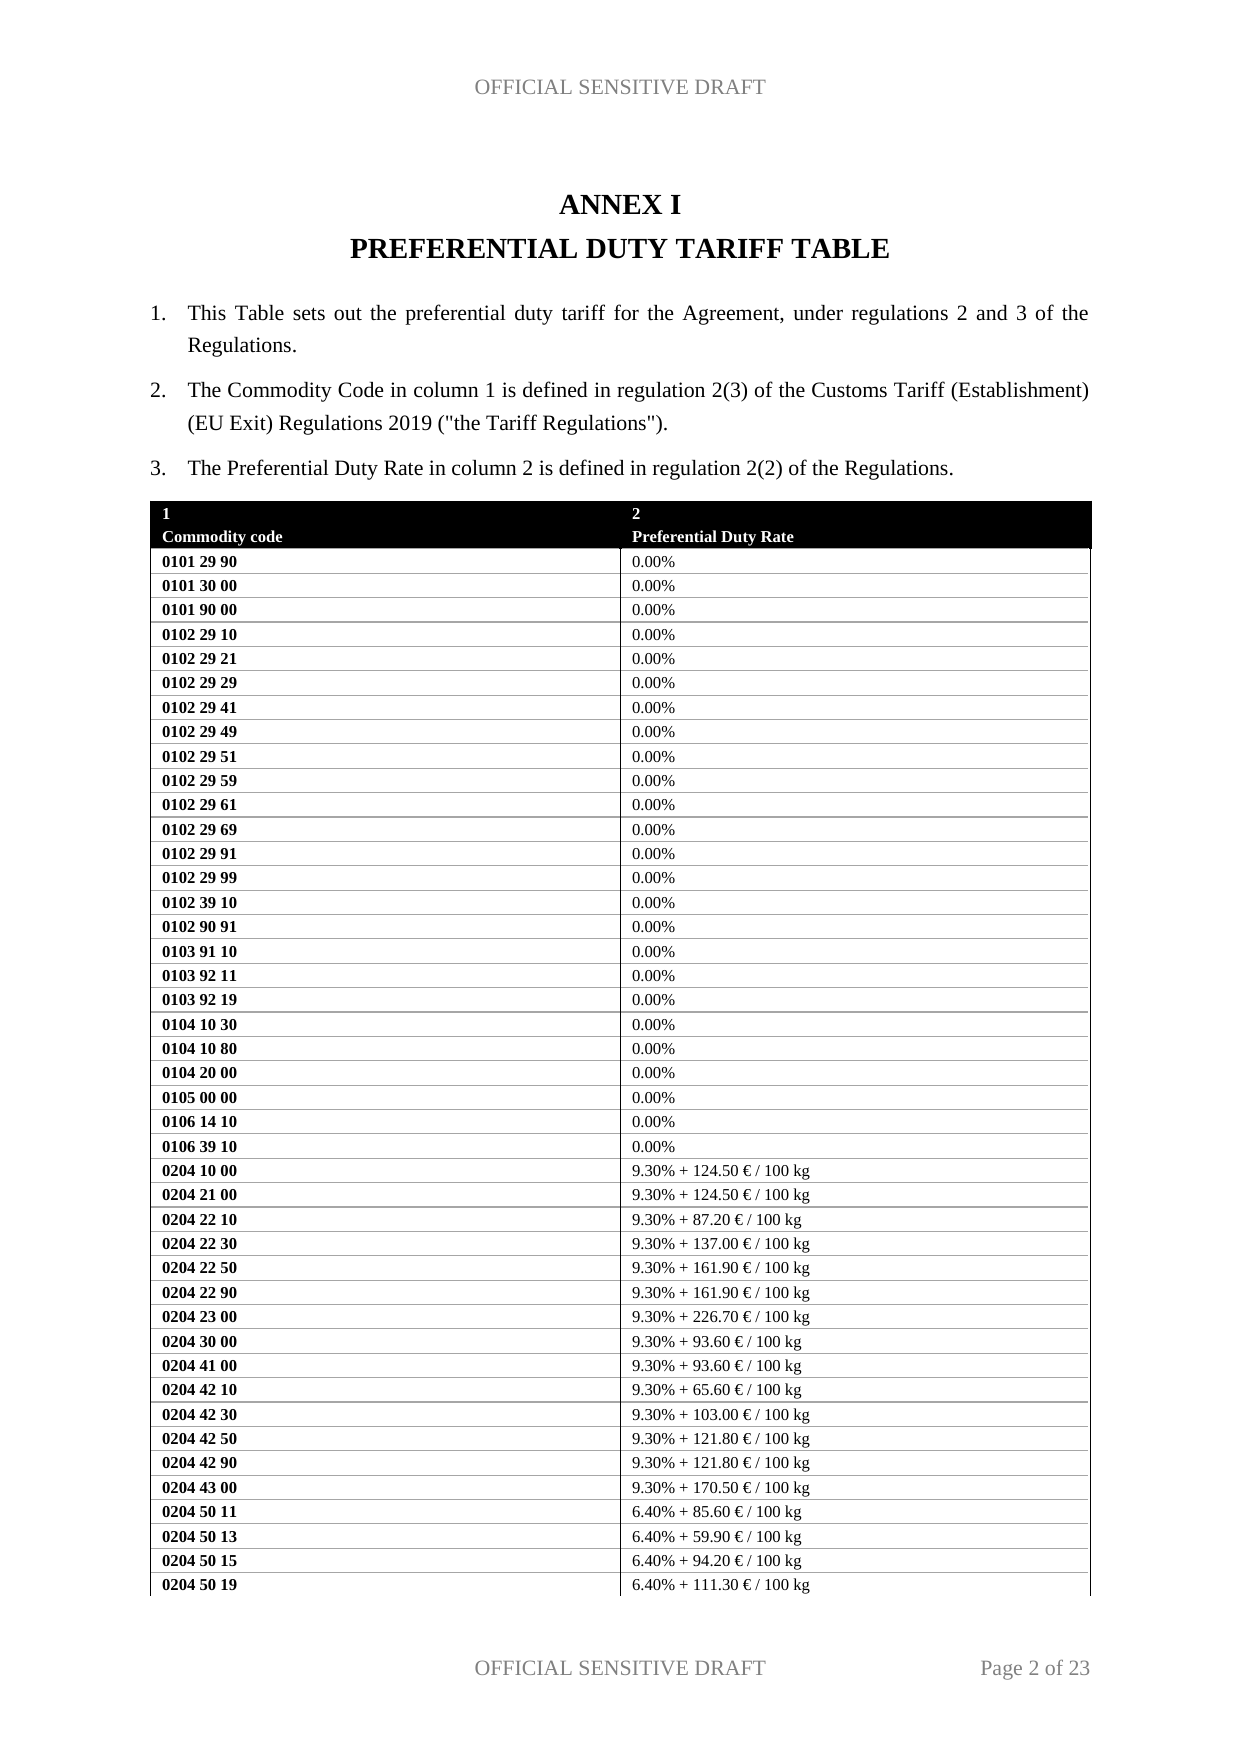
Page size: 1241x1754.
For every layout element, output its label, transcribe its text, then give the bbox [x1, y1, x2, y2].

table_cell 9.30% + 93.60 € / 100 kg [621, 1353, 1090, 1377]
table_cell 0102 29 29 [151, 671, 620, 694]
table_cell 9.30% + 93.60 € / 100 kg [621, 1328, 1090, 1353]
table_cell 6.40% + 111.30 € / 100 kg [621, 1572, 1090, 1596]
table_header 1 [151, 502, 619, 525]
table_cell 0204 10 00 [151, 1159, 620, 1182]
table_cell 0204 42 50 [151, 1427, 620, 1450]
table_cell 0204 42 30 [151, 1403, 620, 1426]
table_cell 0.00% [621, 695, 1090, 719]
table_cell 0204 42 90 [151, 1451, 620, 1474]
table_cell 0102 29 59 [151, 769, 620, 792]
subtitle ANNEX I PREFERENTIAL DUTY TARIFF TABLE [150, 187, 1090, 264]
table_cell 9.30% + 161.90 € / 100 kg [621, 1280, 1090, 1304]
table_cell 0204 22 90 [151, 1281, 620, 1304]
table_cell 9.30% + 226.70 € / 100 kg [621, 1304, 1090, 1328]
table_cell 0204 41 00 [151, 1354, 620, 1377]
table_cell 0106 39 10 [151, 1134, 620, 1158]
table_cell 0101 90 00 [151, 598, 620, 621]
table_cell 0101 29 90 [151, 549, 620, 573]
table_cell 0102 39 10 [151, 891, 620, 914]
table_cell 0.00% [621, 963, 1090, 987]
table_cell 6.40% + 85.60 € / 100 kg [621, 1499, 1090, 1523]
table_cell 0102 90 91 [151, 915, 620, 938]
table_cell 0104 20 00 [151, 1061, 620, 1084]
table_cell 0.00% [621, 768, 1090, 792]
table_cell 0103 92 19 [151, 988, 620, 1011]
table_cell 0.00% [621, 792, 1090, 816]
table_cell 0204 50 19 [151, 1573, 620, 1596]
table_cell 0101 30 00 [151, 574, 620, 597]
table_cell 0.00% [621, 914, 1090, 938]
table_cell 0102 29 69 [151, 818, 620, 841]
list The Preferential Duty Rate in column 2 is defined in regulation 2(2) of the Regulations. [150, 455, 1090, 481]
table_cell 0102 29 51 [151, 744, 620, 768]
list This Table sets out the preferential duty tariff for the Agreement, under regulations 2 and 3 of the Regulations. [150, 299, 1090, 357]
table_cell 6.40% + 59.90 € / 100 kg [621, 1523, 1090, 1548]
table_cell 0102 29 41 [151, 696, 620, 719]
table_cell 0103 92 11 [151, 964, 620, 987]
table_cell 0.00% [621, 621, 1090, 646]
table_cell 0102 29 10 [151, 623, 620, 646]
table_cell 9.30% + 124.50 € / 100 kg [621, 1158, 1090, 1182]
table_cell 0204 22 10 [151, 1208, 620, 1231]
table_cell 0204 50 13 [151, 1524, 620, 1548]
table_cell Commodity code [151, 525, 619, 548]
table_cell 0.00% [621, 646, 1090, 670]
table_cell 0204 42 10 [151, 1378, 620, 1401]
table_cell 9.30% + 65.60 € / 100 kg [621, 1377, 1090, 1401]
table_cell 9.30% + 124.50 € / 100 kg [621, 1182, 1090, 1206]
table_cell 0106 14 10 [151, 1110, 620, 1133]
table_cell 0.00% [621, 1036, 1090, 1060]
table_cell 0.00% [621, 816, 1090, 841]
table_cell 0102 29 91 [151, 842, 620, 865]
table_cell 0103 91 10 [151, 939, 620, 963]
table_cell 0.00% [621, 938, 1090, 963]
table_cell 9.30% + 103.00 € / 100 kg [621, 1401, 1090, 1426]
table_cell 0105 00 00 [151, 1086, 620, 1109]
table_cell 0204 50 11 [151, 1500, 620, 1523]
table_cell 0.00% [621, 1109, 1090, 1133]
table_cell 9.30% + 161.90 € / 100 kg [621, 1255, 1090, 1279]
table_cell 6.40% + 94.20 € / 100 kg [621, 1548, 1090, 1572]
table_cell 9.30% + 87.20 € / 100 kg [621, 1206, 1090, 1231]
table_cell 0.00% [621, 719, 1090, 743]
table_cell 9.30% + 170.50 € / 100 kg [621, 1475, 1090, 1499]
table_cell 0.00% [621, 743, 1090, 768]
table_cell 0102 29 99 [151, 866, 620, 889]
table_cell 0.00% [621, 1011, 1090, 1036]
table_header 2 [622, 502, 1089, 525]
table_cell 0204 50 15 [151, 1549, 620, 1572]
table_cell 0.00% [621, 841, 1090, 865]
table_cell 0.00% [621, 1133, 1090, 1158]
table_cell 0.00% [621, 573, 1090, 597]
table_cell 9.30% + 121.80 € / 100 kg [621, 1450, 1090, 1474]
table_cell 0.00% [621, 597, 1090, 621]
table_cell 0102 29 49 [151, 720, 620, 743]
table_cell 0204 22 50 [151, 1256, 620, 1279]
table_cell 0204 23 00 [151, 1305, 620, 1328]
table_cell 0204 43 00 [151, 1476, 620, 1499]
table_cell 0204 21 00 [151, 1183, 620, 1206]
table_cell 9.30% + 121.80 € / 100 kg [621, 1426, 1090, 1450]
table_cell 0104 10 80 [151, 1037, 620, 1060]
table_cell 9.30% + 137.00 € / 100 kg [621, 1231, 1090, 1255]
table_cell 0102 29 61 [151, 793, 620, 816]
list The Commodity Code in column 1 is defined in regulation 2(3) of the Customs Tariff (Establishment) (EU Exit) Regulations 2019 ("the Tariff Regulations"). [150, 377, 1090, 435]
table_cell 0.00% [621, 987, 1090, 1011]
table_cell 0.00% [621, 670, 1090, 694]
table_cell 0104 10 30 [151, 1013, 620, 1036]
table_cell 0204 30 00 [151, 1329, 620, 1353]
table_cell 0.00% [621, 1085, 1090, 1109]
table_cell Preferential Duty Rate [622, 525, 1089, 548]
table_cell 0102 29 21 [151, 647, 620, 670]
table_cell 0.00% [621, 1060, 1090, 1084]
table_cell 0.00% [621, 865, 1090, 889]
table_cell 0.00% [621, 548, 1090, 573]
table_cell 0204 22 30 [151, 1232, 620, 1255]
table_cell 0.00% [621, 890, 1090, 914]
